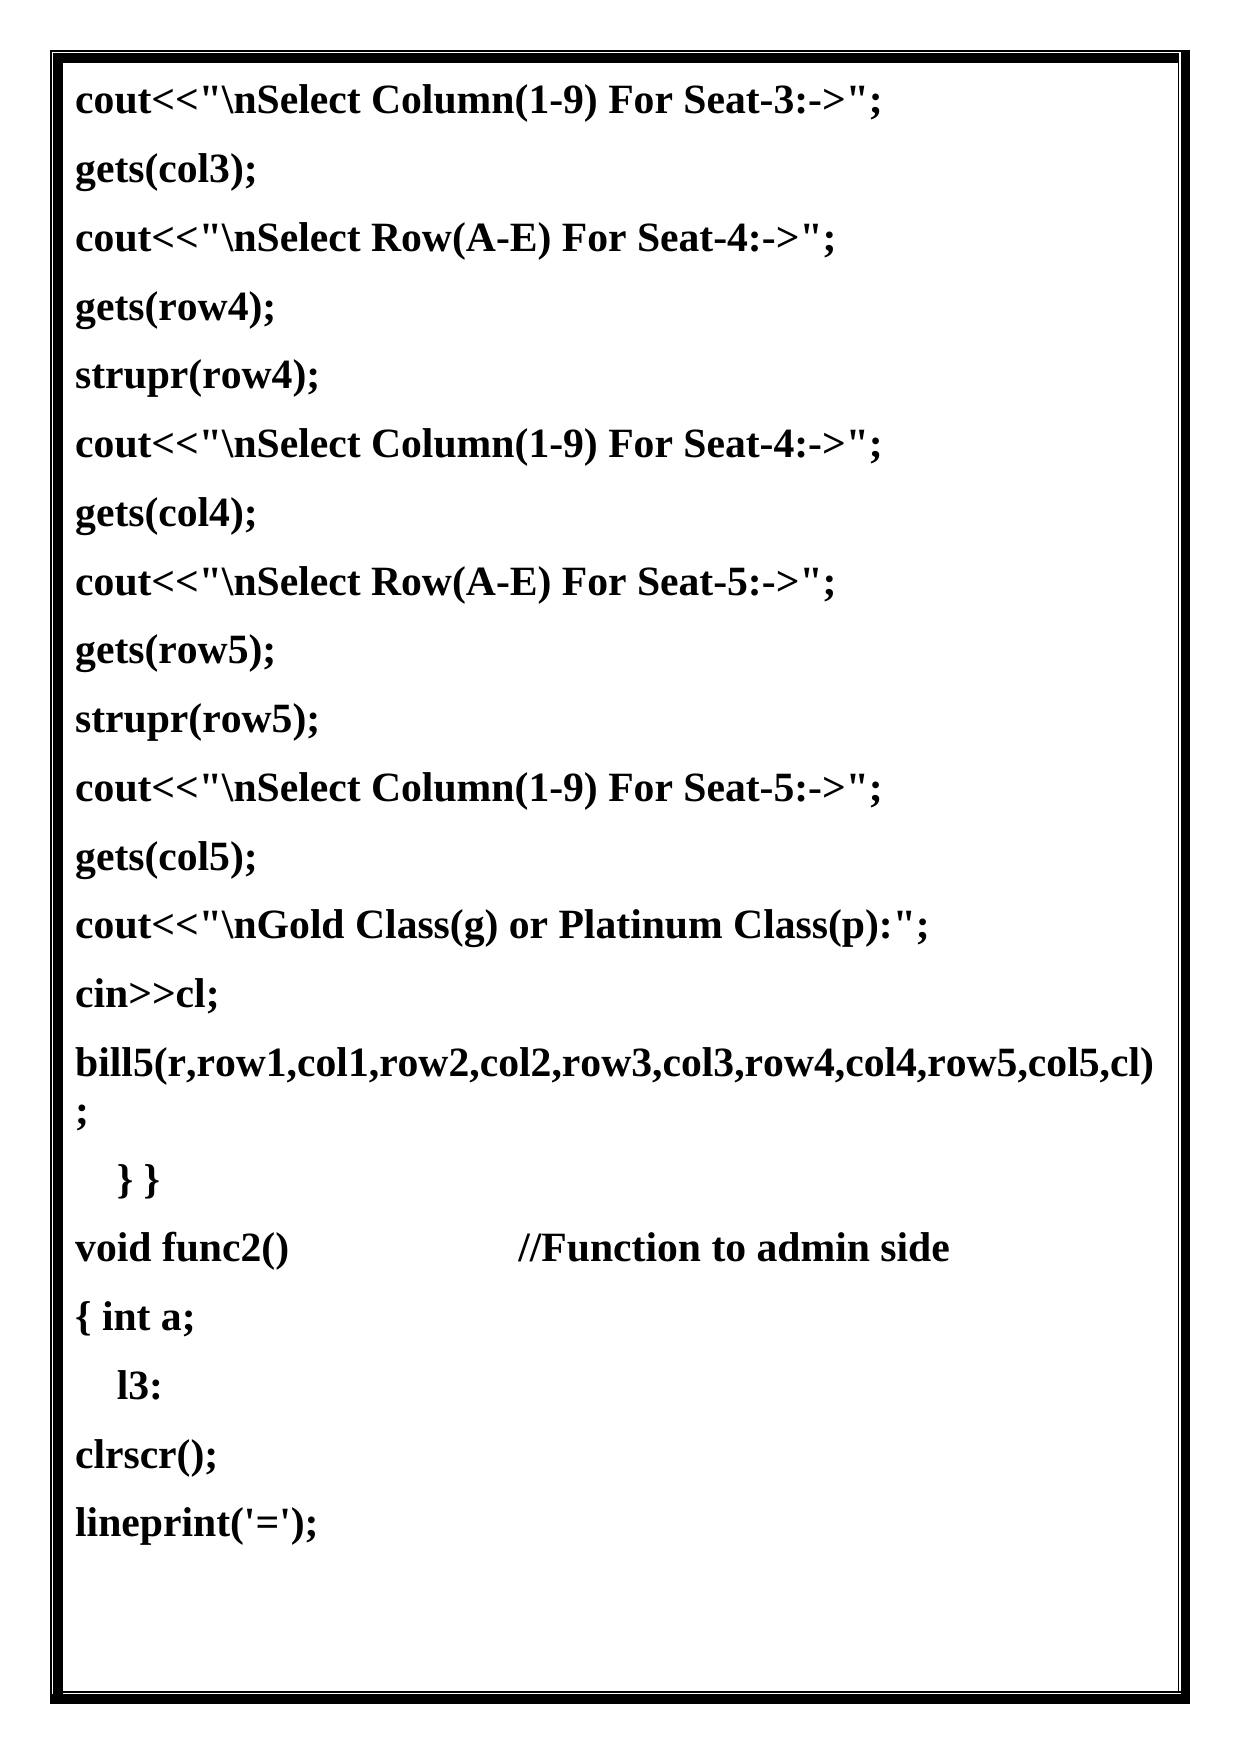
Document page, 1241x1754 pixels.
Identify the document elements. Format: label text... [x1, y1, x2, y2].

text gets(col5); [75, 831, 1165, 879]
text strupr(row5); [75, 694, 1165, 742]
text cout<<"\nSelect Column(1-9) For Seat-3:->"; [75, 75, 1165, 123]
text cout<<"\nSelect Column(1-9) For Seat-4:->"; [75, 419, 1165, 467]
text gets(col3); [75, 144, 1165, 192]
text lineprint('='); [75, 1498, 1165, 1546]
text cin>>cl; [75, 969, 1165, 1017]
text gets(row4); [75, 281, 1165, 329]
text cout<<"\nSelect Row(A-E) For Seat-5:->"; [75, 556, 1165, 604]
text l3: [75, 1360, 1165, 1408]
text } } [75, 1154, 1165, 1202]
text cout<<"\nSelect Column(1-9) For Seat-5:->"; [75, 762, 1165, 810]
text clrscr(); [75, 1429, 1165, 1477]
text bill5(r,row1,col1,row2,col2,row3,col3,row4,col4,row5,col5,cl); [75, 1037, 1165, 1133]
text gets(row5); [75, 625, 1165, 673]
text cout<<"\nSelect Row(A-E) For Seat-4:->"; [75, 212, 1165, 260]
text { int a; [75, 1292, 1165, 1339]
text strupr(row4); [75, 350, 1165, 398]
text void func2() //Function to admin side [75, 1223, 1165, 1271]
text cout<<"\nGold Class(g) or Platinum Class(p):"; [75, 900, 1165, 948]
text gets(col4); [75, 487, 1165, 535]
